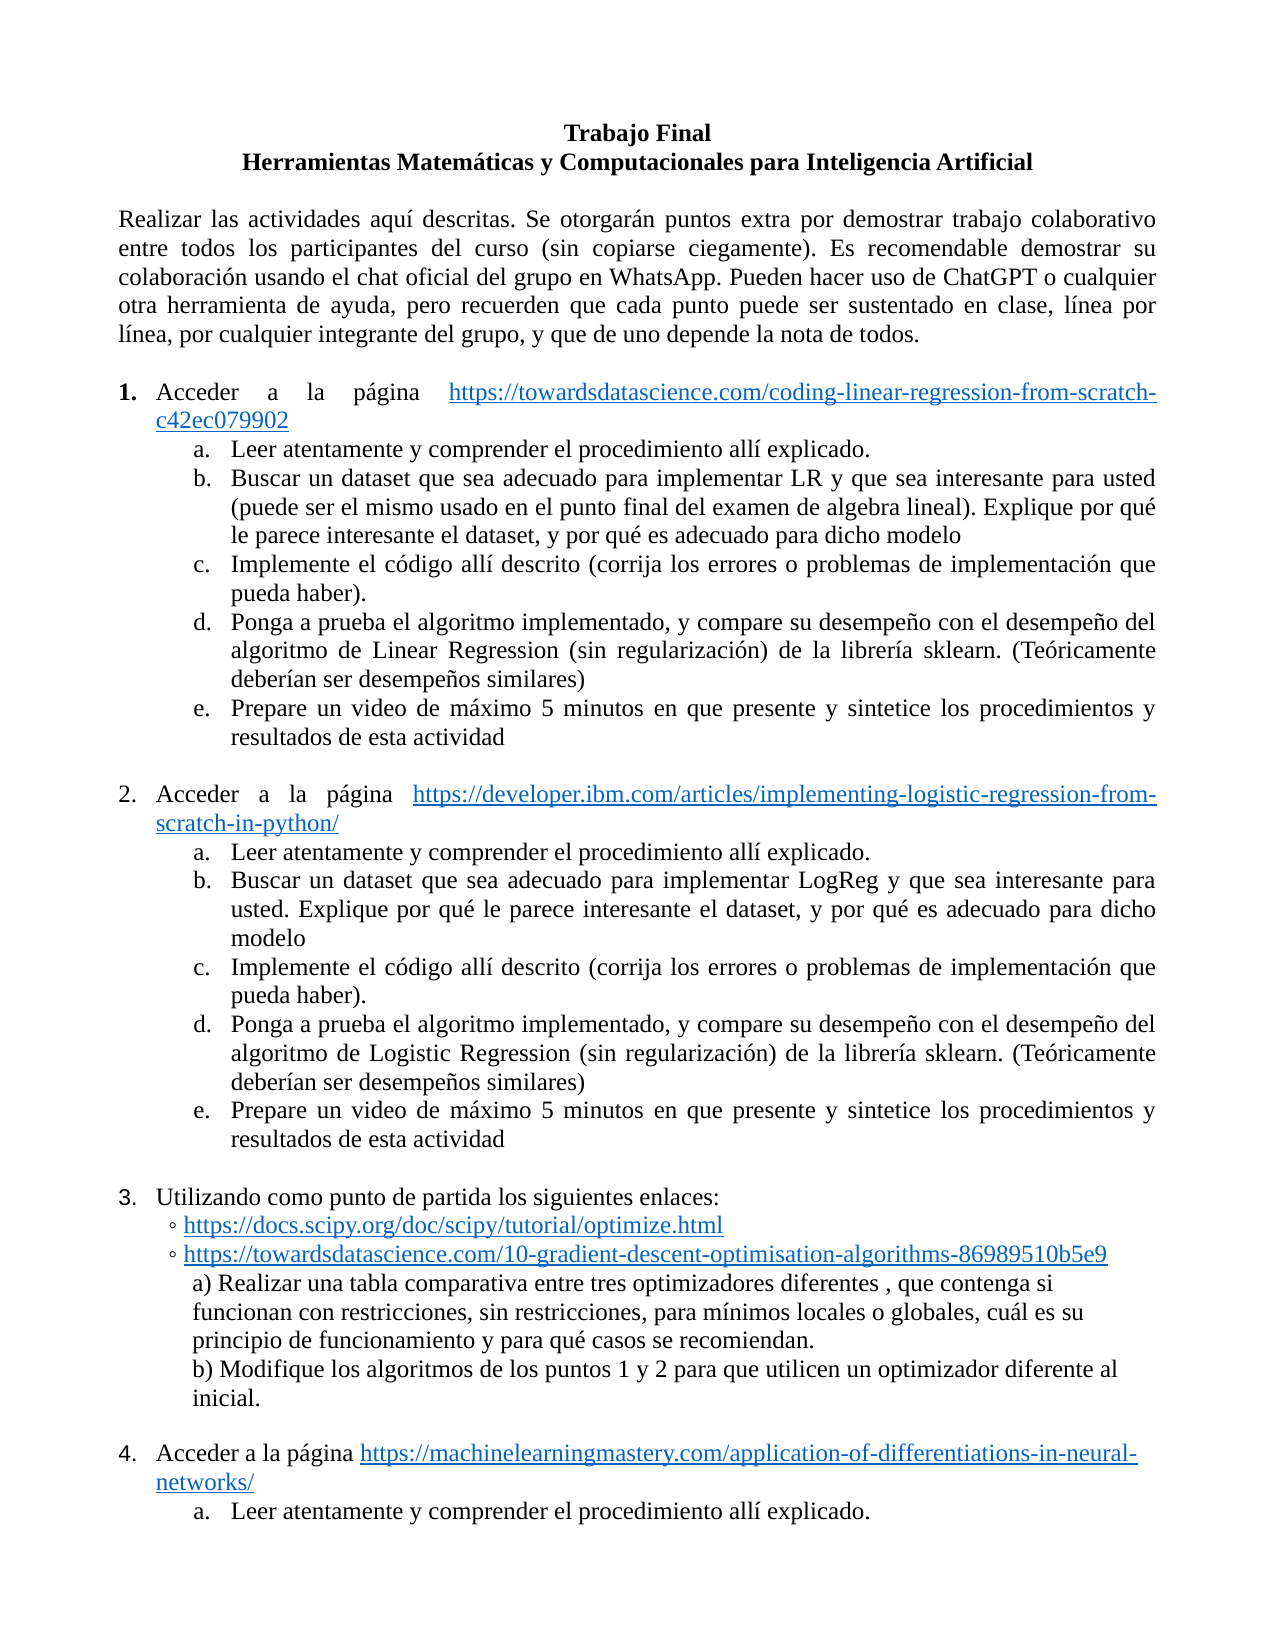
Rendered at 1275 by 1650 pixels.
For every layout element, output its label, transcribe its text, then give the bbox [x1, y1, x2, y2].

list Buscar un dataset que sea adecuado para implementar LogReg y que sea interesante para usted. Explique por qué le parece interesante el dataset, y por qué es adecuado para dicho modelo [193, 866, 1157, 952]
list Leer atentamente y comprender el procedimiento allí explicado. [193, 837, 1157, 866]
list Ponga a prueba el algoritmo implementado, y compare su desempeño con el desempeño del algoritmo de Linear Regression (sin regularización) de la librería sklearn. (Teóricamente deberían ser desempeños similares) [193, 607, 1157, 693]
list Acceder a la página https://developer.ibm.com/articles/implementing-logistic-regression-from-scratch-in-python/ [118, 779, 1157, 837]
list Prepare un video de máximo 5 minutos en que presente y sintetice los procedimientos y resultados de esta actividad [193, 1096, 1157, 1153]
text Herramientas Matemáticas y Computacionales para Inteligencia Artificial [118, 147, 1157, 176]
text b) Modifique los algoritmos de los puntos 1 y 2 para que utilicen un optimizador diferente al inicial. [192, 1354, 1157, 1412]
list Acceder a la página https://machinelearningmastery.com/application-of-differentiations-in-neural-networks/ [118, 1438, 1157, 1496]
list Ponga a prueba el algoritmo implementado, y compare su desempeño con el desempeño del algoritmo de Logistic Regression (sin regularización) de la librería sklearn. (Teóricamente deberían ser desempeños similares) [193, 1009, 1157, 1096]
list Implemente el código allí descrito (corrija los errores o problemas de implementación que pueda haber). [193, 952, 1157, 1009]
text ◦ https://docs.scipy.org/doc/scipy/tutorial/optimize.html [118, 1211, 1157, 1239]
text ◦ https://towardsdatascience.com/10-gradient-descent-optimisation-algorithms-86989510b5e9 [118, 1239, 1157, 1268]
list Leer atentamente y comprender el procedimiento allí explicado. [193, 434, 1157, 463]
list Leer atentamente y comprender el procedimiento allí explicado. [193, 1496, 1157, 1524]
list Acceder a la página https://towardsdatascience.com/coding-linear-regression-from-scratch-c42ec079902 [118, 377, 1157, 434]
text a) Realizar una tabla comparativa entre tres optimizadores diferentes , que contenga si funcionan con restricciones, sin restricciones, para mínimos locales o globales, cuál es su principio de funcionamiento y para qué casos se recomiendan. [192, 1268, 1157, 1354]
list Implemente el código allí descrito (corrija los errores o problemas de implementación que pueda haber). [193, 549, 1157, 607]
text Trabajo Final [118, 118, 1157, 147]
list Buscar un dataset que sea adecuado para implementar LR y que sea interesante para usted (puede ser el mismo usado en el punto final del examen de algebra lineal). Explique por qué le parece interesante el dataset, y por qué es adecuado para dicho modelo [193, 463, 1157, 549]
list Prepare un video de máximo 5 minutos en que presente y sintetice los procedimientos y resultados de esta actividad [193, 693, 1157, 751]
list Utilizando como punto de partida los siguientes enlaces: [118, 1182, 1157, 1211]
text Realizar las actividades aquí descritas. Se otorgarán puntos extra por demostrar trabajo colaborativo entre todos los participantes del curso (sin copiarse ciegamente). Es recomendable demostrar su colaboración usando el chat oficial del grupo en WhatsApp. Pueden hacer uso de ChatGPT o cualquier otra herramienta de ayuda, pero recuerden que cada punto puede ser sustentado en clase, línea por línea, por cualquier integrante del grupo, y que de uno depende la nota de todos. [118, 204, 1157, 348]
